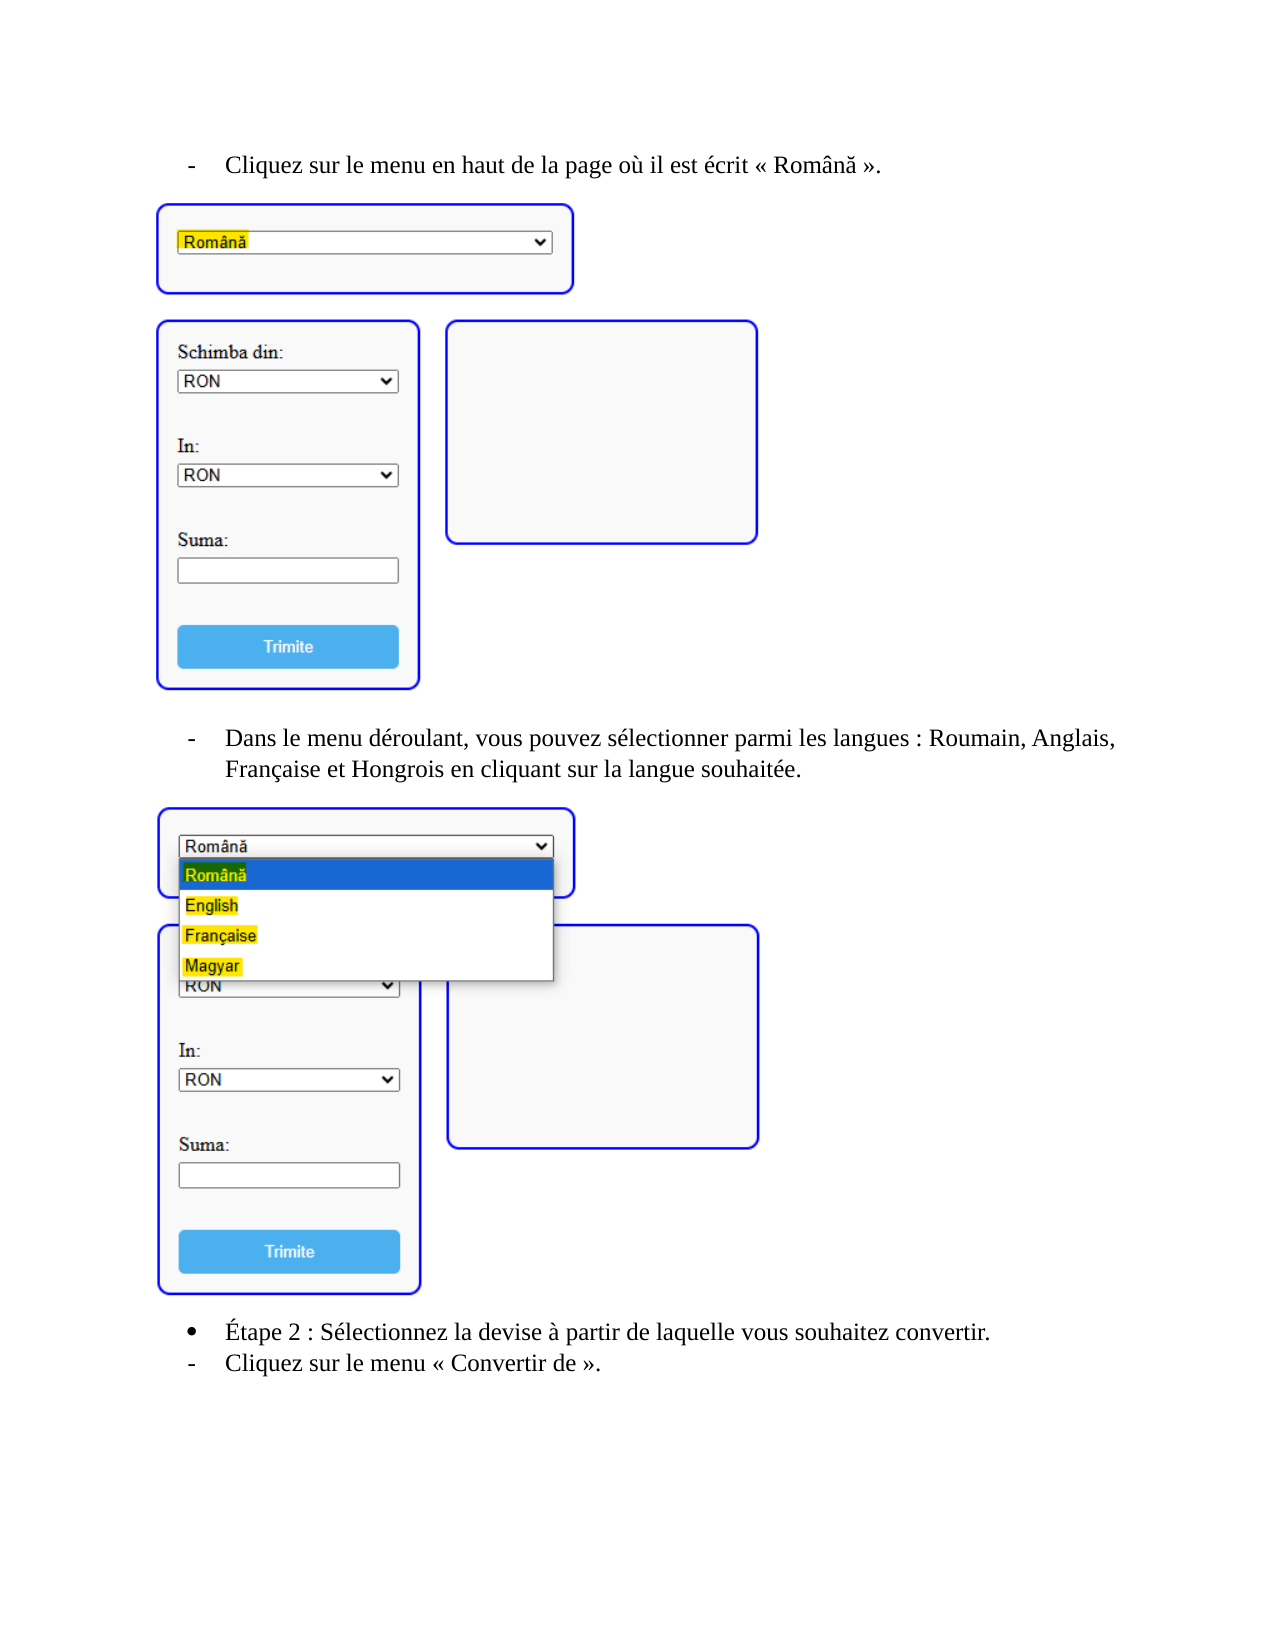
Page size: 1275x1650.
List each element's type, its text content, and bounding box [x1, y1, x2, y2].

list Cliquez sur le menu en haut de la page où il est écrit « Română ». [187, 150, 1125, 179]
list Dans le menu déroulant, vous pouvez sélectionner parmi les langues : Roumain, Anglais, Française et Hongrois en cliquant sur la langue souhaitée. [187, 723, 1125, 783]
picture [150, 801, 772, 1299]
picture [150, 197, 782, 704]
list Cliquez sur le menu « Convertir de ». [187, 1348, 1125, 1377]
list Étape 2 : Sélectionnez la devise à partir de laquelle vous souhaitez convertir. [187, 1317, 1125, 1346]
